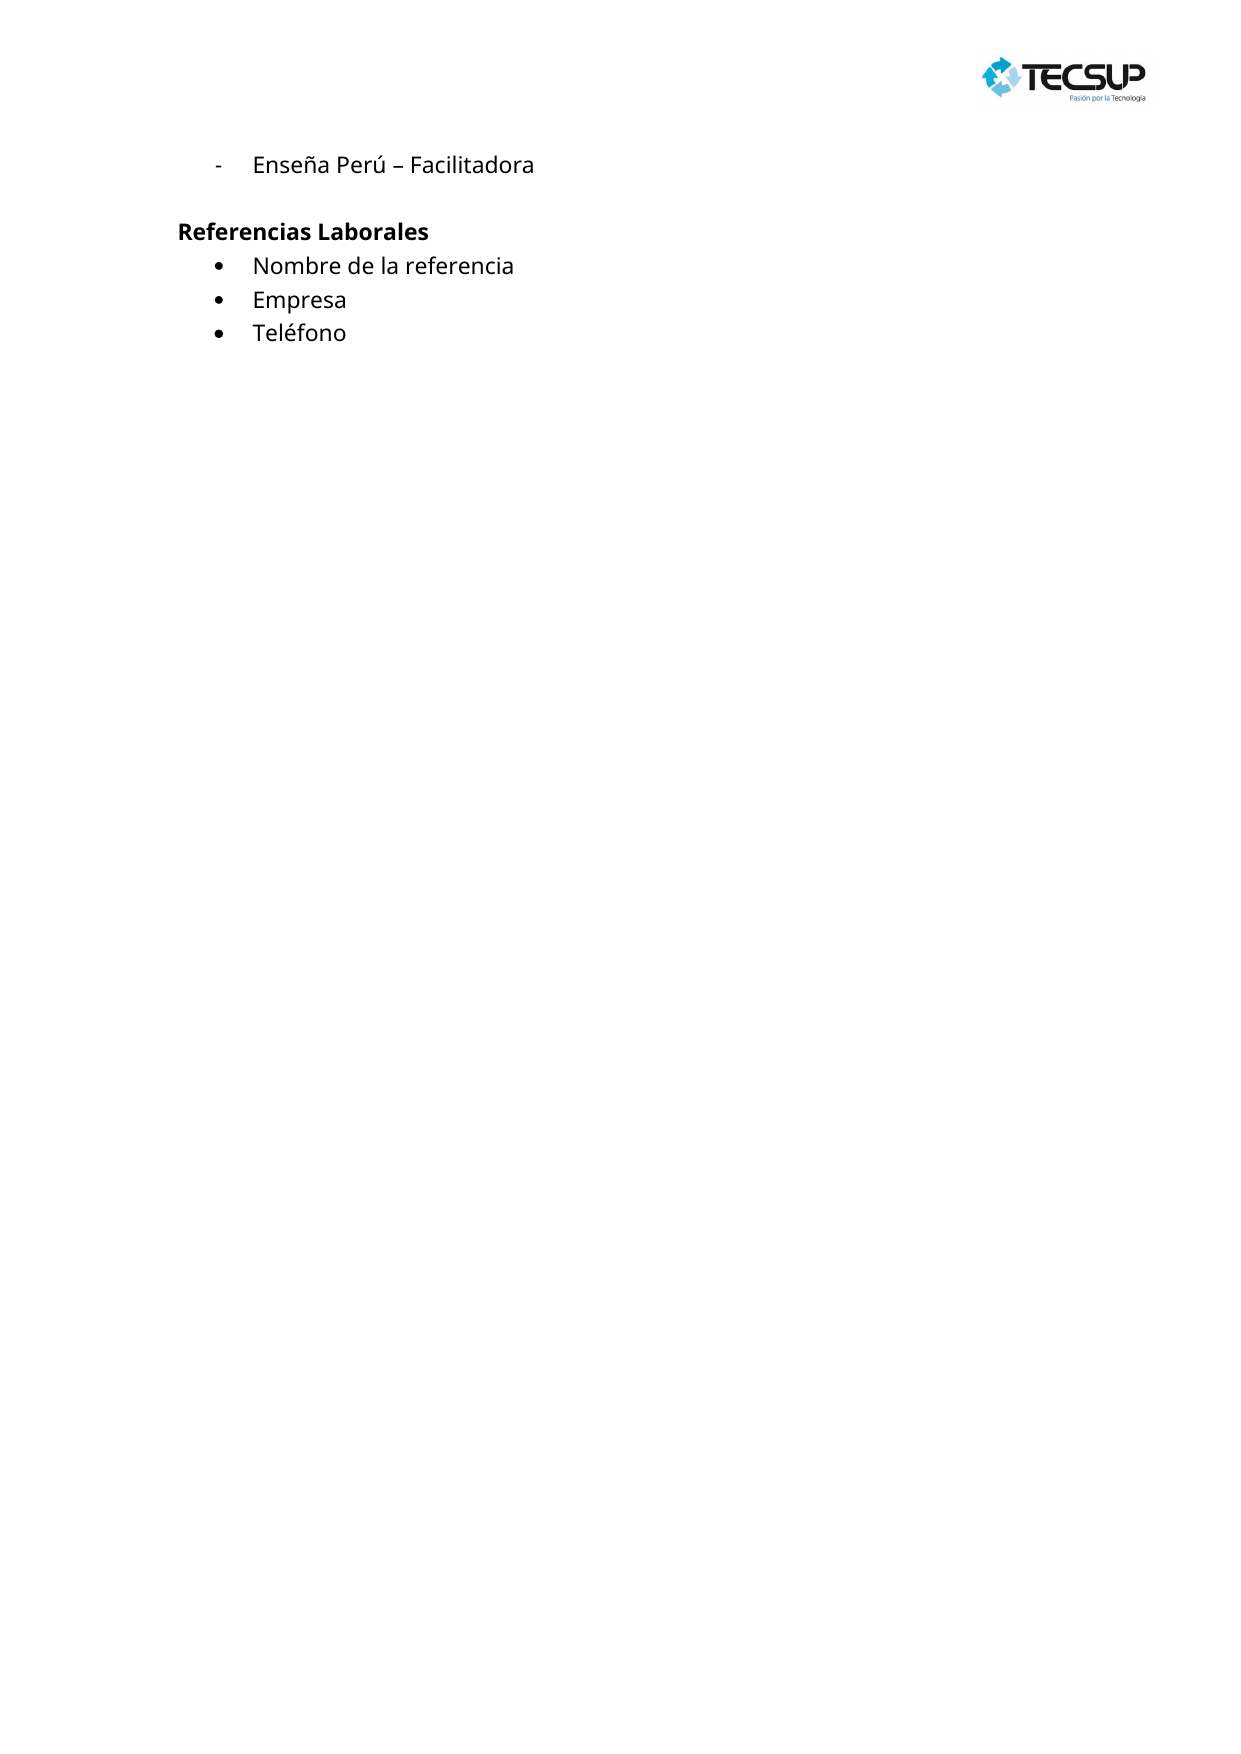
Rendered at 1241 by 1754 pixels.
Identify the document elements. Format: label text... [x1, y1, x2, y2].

list Enseña Perú – Facilitadora [215, 149, 1063, 180]
list Empresa [215, 284, 1063, 315]
list Teléfono [215, 317, 1063, 349]
text Referencias Laborales [177, 216, 1063, 247]
picture [973, 51, 1159, 107]
list Nombre de la referencia [215, 250, 1063, 281]
